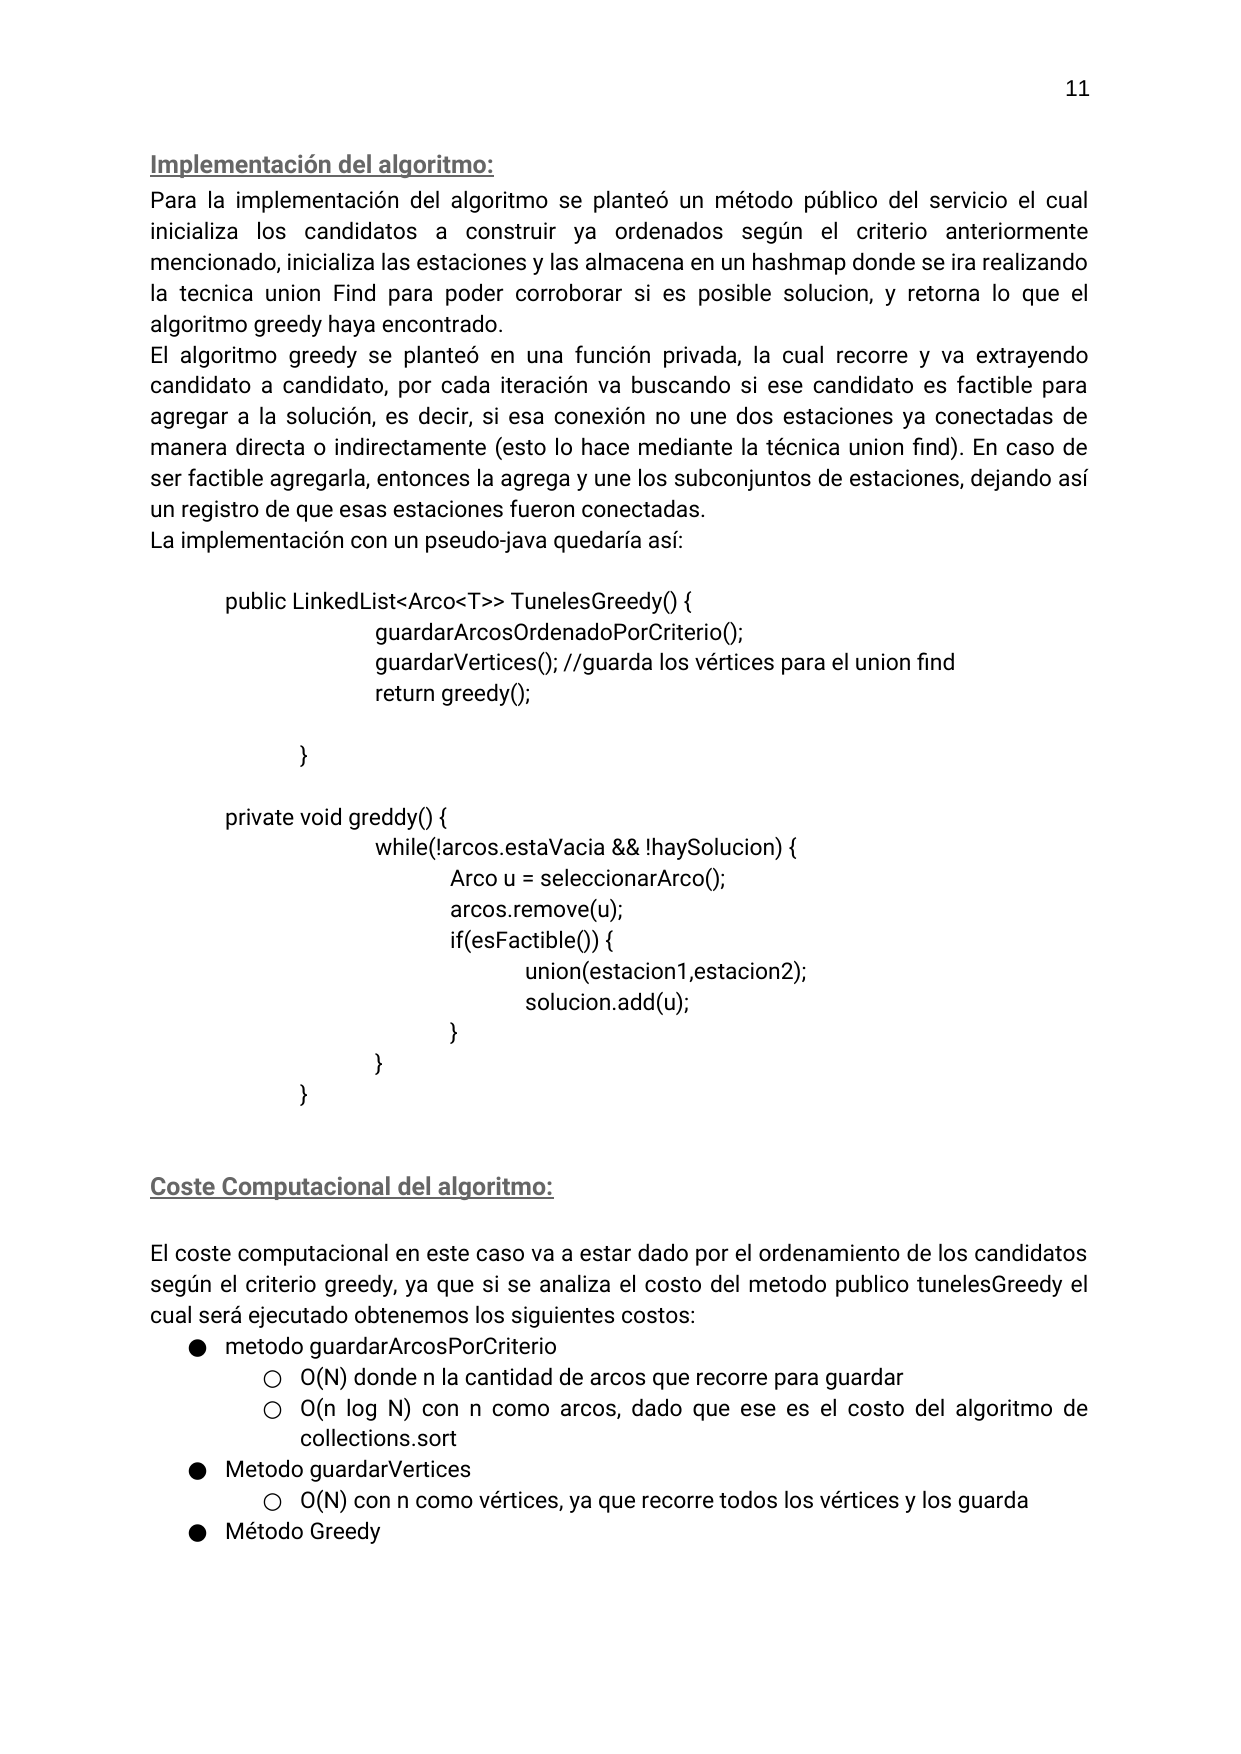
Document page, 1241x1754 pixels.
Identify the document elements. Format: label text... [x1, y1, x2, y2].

text } [150, 1050, 1090, 1077]
text } [150, 1081, 1090, 1108]
text if(esFactible()) { [150, 927, 1090, 954]
text return greedy(); [150, 680, 1090, 707]
text El algoritmo greedy se planteó en una función privada, la cual recorre y va extrayendo candidato a candidato, por cada iteración va buscando si ese candidato es factible para agregar a la solución, es decir, si esa conexión no une dos estaciones ya conectadas de manera directa o indirectamente (esto lo hace mediante la técnica union find). En caso de ser factible agregarla, entonces la agrega y une los subconjuntos de estaciones, dejando así un registro de que esas estaciones fueron conectadas. [150, 342, 1090, 523]
list Metodo guardarVertices [187, 1456, 1090, 1483]
list O(n log N) con n como arcos, dado que ese es el costo del algoritmo de collections.sort [262, 1395, 1090, 1452]
list Método Greedy [187, 1518, 1090, 1545]
text Arco u = seleccionarArco(); [150, 865, 1090, 892]
text arcos.remove(u); [150, 896, 1090, 923]
text guardarVertices(); //guarda los vértices para el union find [150, 649, 1090, 676]
list O(N) con n como vértices, ya que recorre todos los vértices y los guarda [262, 1487, 1090, 1514]
list O(N) donde n la cantidad de arcos que recorre para guardar [262, 1364, 1090, 1391]
text solucion.add(u); [150, 989, 1090, 1016]
text while(!arcos.estaVacia && !haySolucion) { [150, 834, 1090, 861]
text union(estacion1,estacion2); [150, 958, 1090, 985]
list metodo guardarArcosPorCriterio [187, 1333, 1090, 1360]
subtitle Implementación del algoritmo: [150, 150, 1090, 179]
text La implementación con un pseudo-java quedaría así: [150, 527, 1090, 554]
text } [150, 1019, 1090, 1046]
subtitle Coste Computacional del algoritmo: [150, 1172, 1090, 1201]
text Para la implementación del algoritmo se planteó un método público del servicio el cual inicializa los candidatos a construir ya ordenados según el criterio anteriormente mencionado, inicializa las estaciones y las almacena en un hashmap donde se ira realizando la tecnica union Find para poder corroborar si es posible solucion, y retorna lo que el algoritmo greedy haya encontrado. [150, 188, 1090, 338]
text } [150, 742, 1090, 769]
text public LinkedList<Arco<T>> TunelesGreedy() { [150, 588, 1090, 615]
text private void greddy() { [150, 804, 1090, 831]
text El coste computacional en este caso va a estar dado por el ordenamiento de los candidatos según el criterio greedy, ya que si se analiza el costo del metodo publico tunelesGreedy el cual será ejecutado obtenemos los siguientes costos: [150, 1241, 1090, 1329]
text guardarArcosOrdenadoPorCriterio(); [150, 619, 1090, 646]
